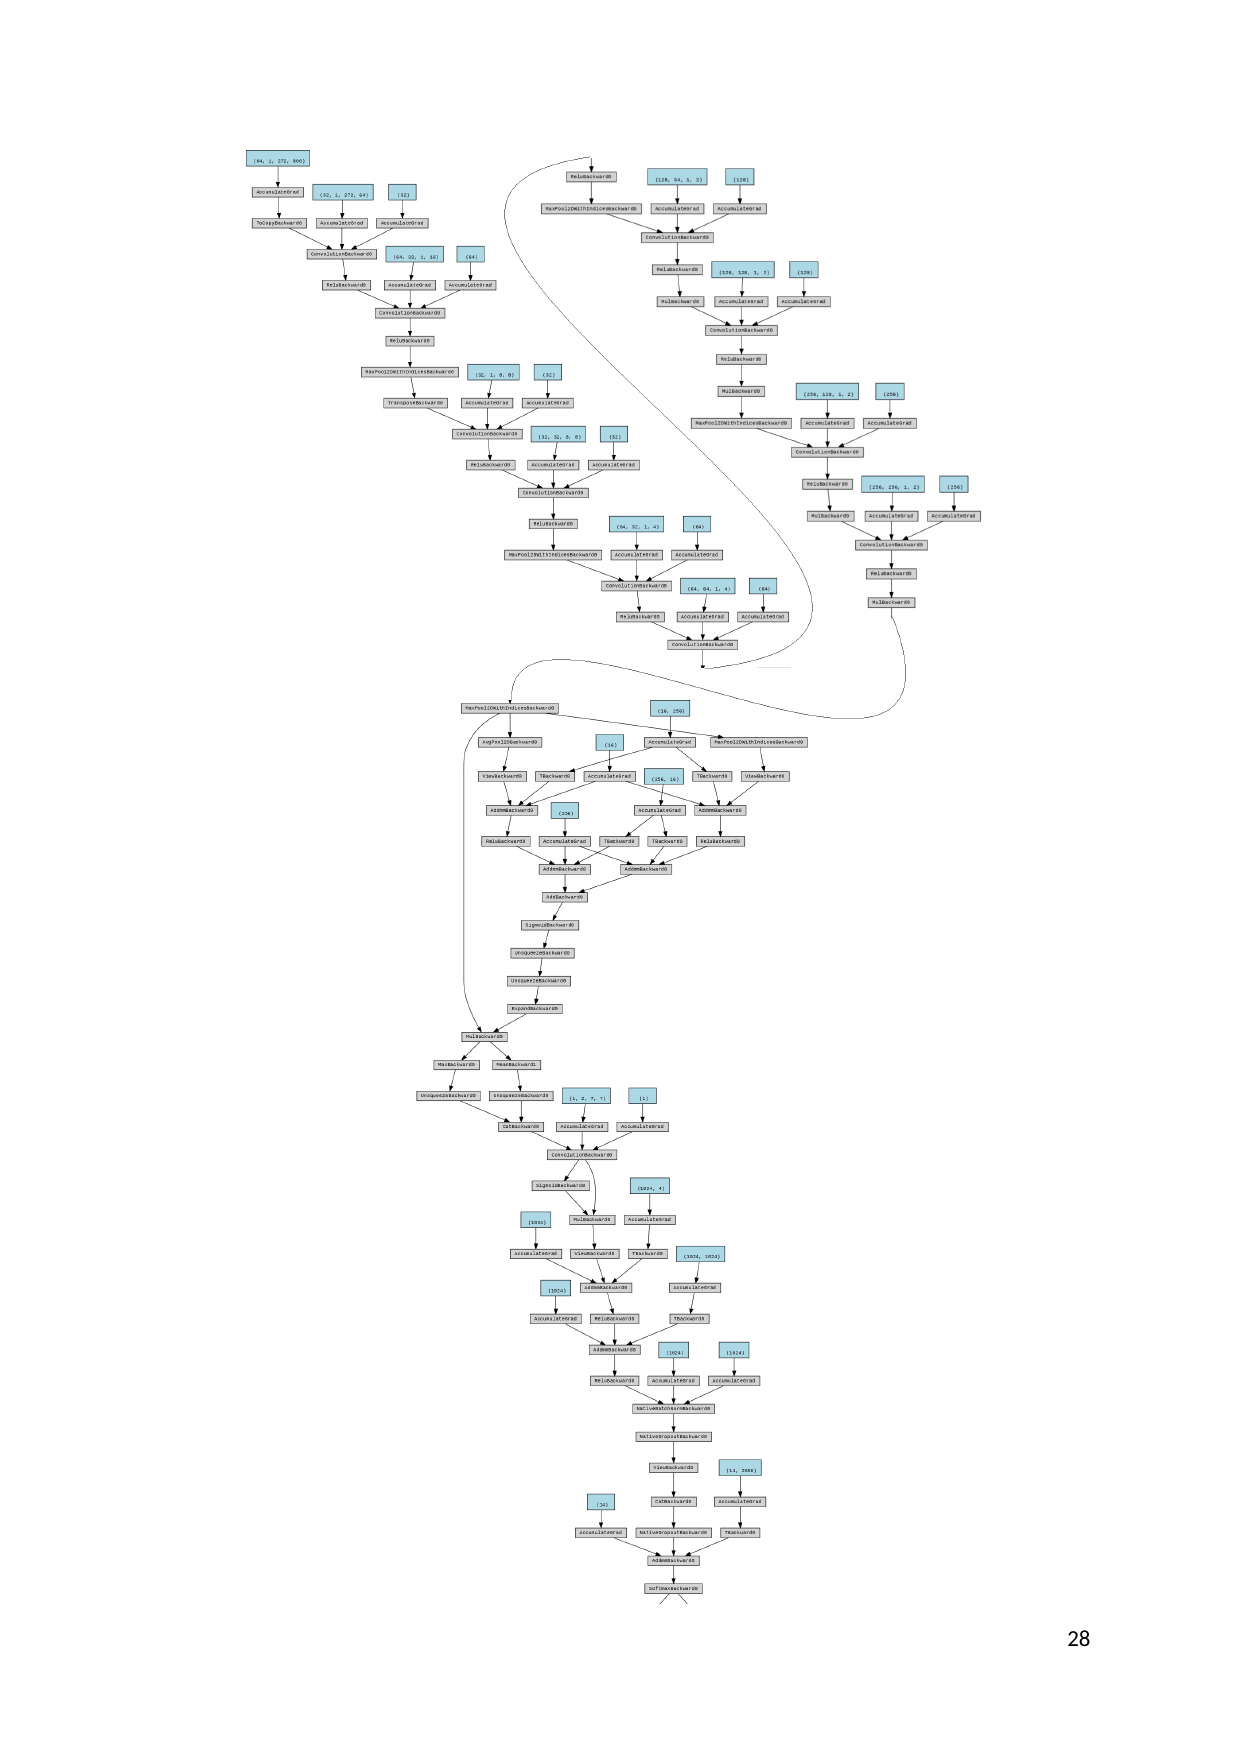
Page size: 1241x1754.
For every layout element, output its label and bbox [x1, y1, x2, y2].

picture [243, 150, 998, 1604]
